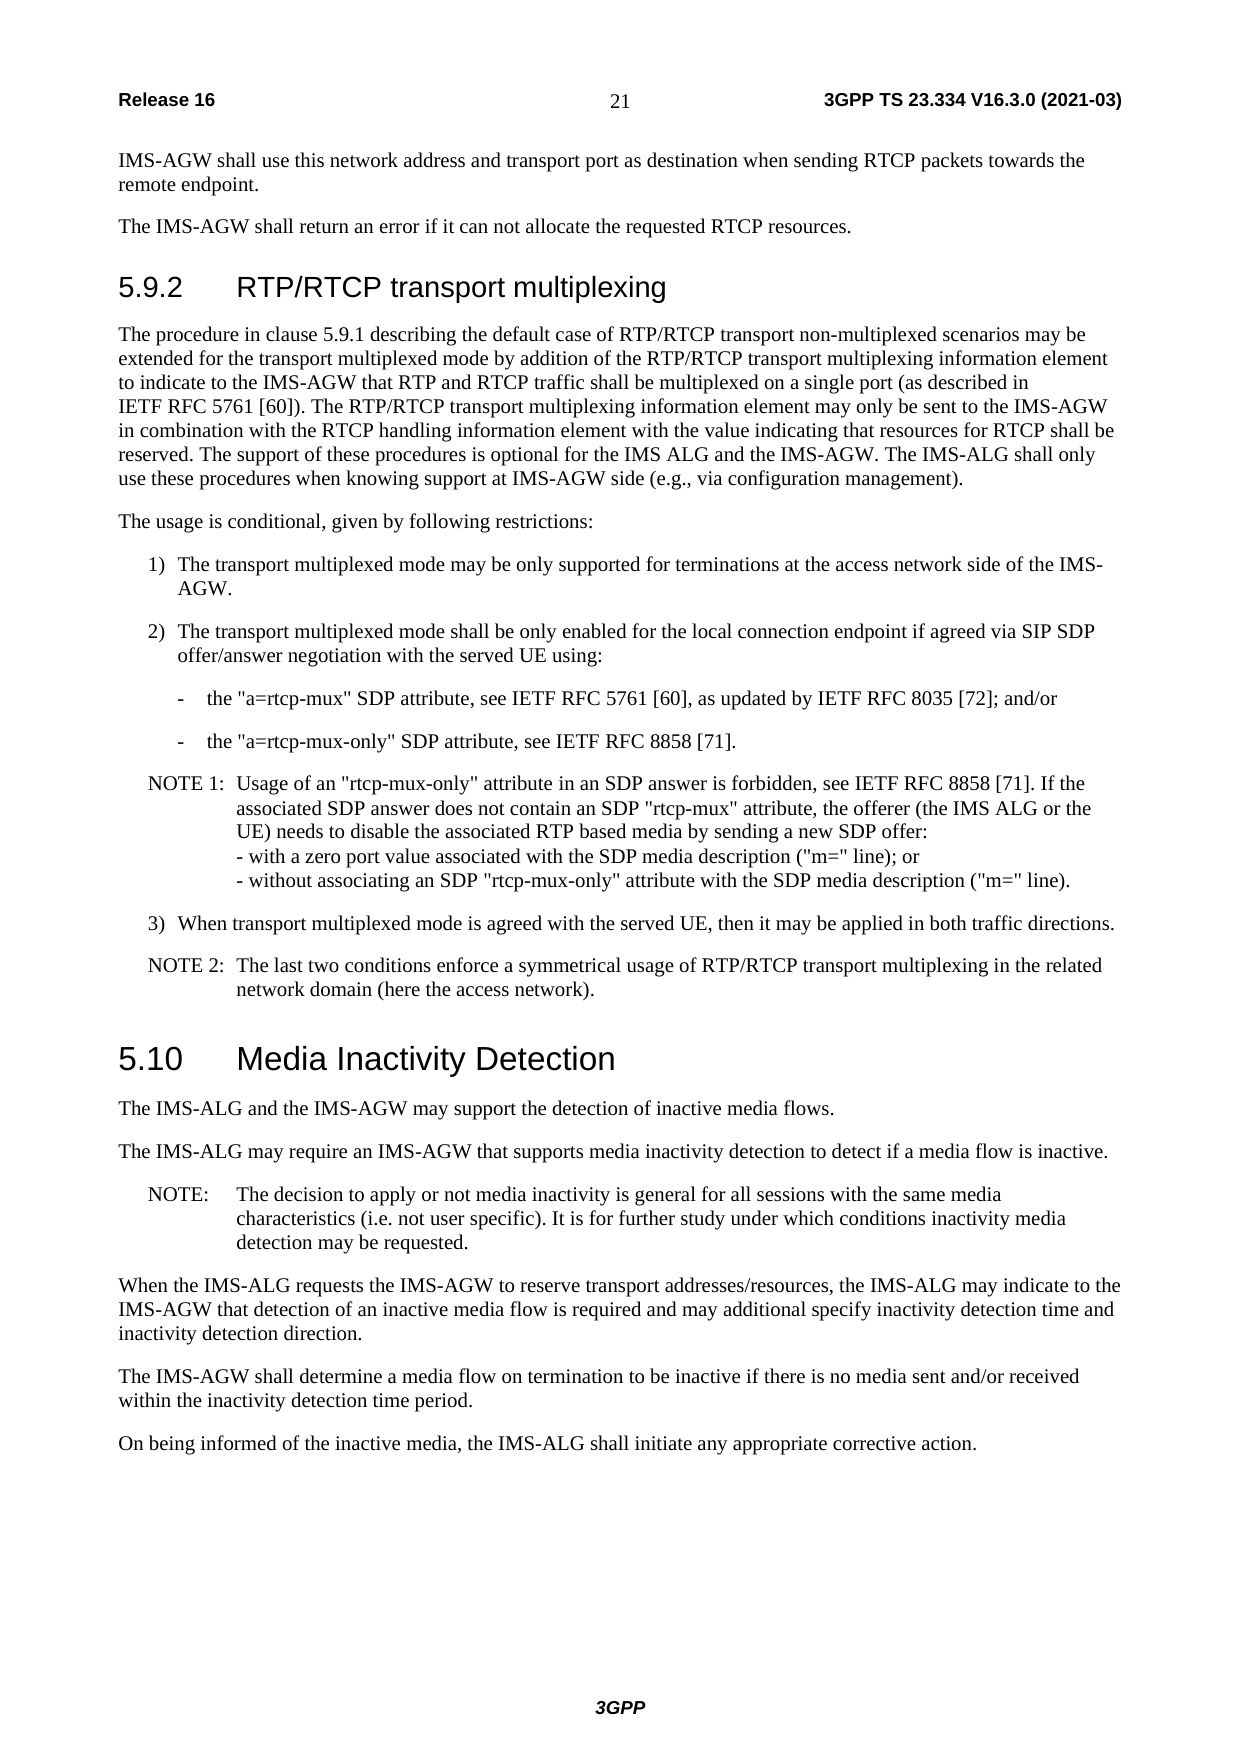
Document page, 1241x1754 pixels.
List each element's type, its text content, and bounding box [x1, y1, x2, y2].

text The IMS-ALG and the IMS-AGW may support the detection of inactive media flows. [118, 1096, 1122, 1120]
text NOTE 1: Usage of an "rtcp-mux-only" attribute in an SDP answer is forbidden, see IETF RFC 8858 [71]. If the associated SDP answer does not contain an SDP "rtcp-mux" attribute, the offerer (the IMS ALG or the UE) needs to disable the associated RTP based media by sending a new SDP offer: - with a zero port value associated with the SDP media description ("m=" line); or - without associating an SDP "rtcp-mux-only" attribute with the SDP media description ("m=" line). [148, 771, 1122, 892]
text The usage is conditional, given by following restrictions: [118, 509, 1122, 533]
subtitle 5.9.2 RTP/RTCP transport multiplexing [118, 270, 1122, 303]
text - the "a=rtcp-mux-only" SDP attribute, see IETF RFC 8858 [71]. [177, 728, 1122, 753]
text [118, 147, 1122, 196]
text The IMS-AGW shall return an error if it can not allocate the requested RTCP resources. [118, 214, 1122, 238]
text The procedure in clause 5.9.1 describing the default case of RTP/RTCP transport non-multiplexed scenarios may be extended for the transport multiplexed mode by addition of the RTP/RTCP transport multiplexing information element to indicate to the IMS-AGW that RTP and RTCP traffic shall be multiplexed on a single port (as described in IETF RFC 5761 [60]). The RTP/RTCP transport multiplexing information element may only be sent to the IMS-AGW in combination with the RTCP handling information element with the value indicating that resources for RTCP shall be reserved. The support of these procedures is optional for the IMS ALG and the IMS-AGW. The IMS-ALG shall only use these procedures when knowing support at IMS-AGW side (e.g., via configuration management). [118, 322, 1122, 490]
text 3) When transport multiplexed mode is agreed with the served UE, then it may be applied in both traffic directions. [148, 910, 1122, 934]
text - the "a=rtcp-mux" SDP attribute, see IETF RFC 5761 [60], as updated by IETF RFC 8035 [72]; and/or [177, 686, 1122, 710]
subtitle 5.10 Media Inactivity Detection [118, 1039, 1122, 1077]
text NOTE: The decision to apply or not media inactivity is general for all sessions with the same media characteristics (i.e. not user specific). It is for further study under which conditions inactivity media detection may be requested. [148, 1182, 1122, 1254]
text The IMS-AGW shall determine a media flow on termination to be inactive if there is no media sent and/or received within the inactivity detection time period. [118, 1363, 1122, 1412]
text 1) The transport multiplexed mode may be only supported for terminations at the access network side of the IMS-AGW. [148, 552, 1122, 600]
text On being informed of the inactive media, the IMS-ALG shall initiate any appropriate corrective action. [118, 1430, 1122, 1454]
text The IMS-ALG may require an IMS-AGW that supports media inactivity detection to detect if a media flow is inactive. [118, 1139, 1122, 1163]
text NOTE 2: The last two conditions enforce a symmetrical usage of RTP/RTCP transport multiplexing in the related network domain (here the access network). [148, 953, 1122, 1001]
text 2) The transport multiplexed mode shall be only enabled for the local connection endpoint if agreed via SIP SDP offer/answer negotiation with the served UE using: [148, 619, 1122, 667]
text When the IMS-ALG requests the IMS-AGW to reserve transport addresses/resources, the IMS-ALG may indicate to the IMS-AGW that detection of an inactive media flow is required and may additional specify inactivity detection time and inactivity detection direction. [118, 1273, 1122, 1345]
